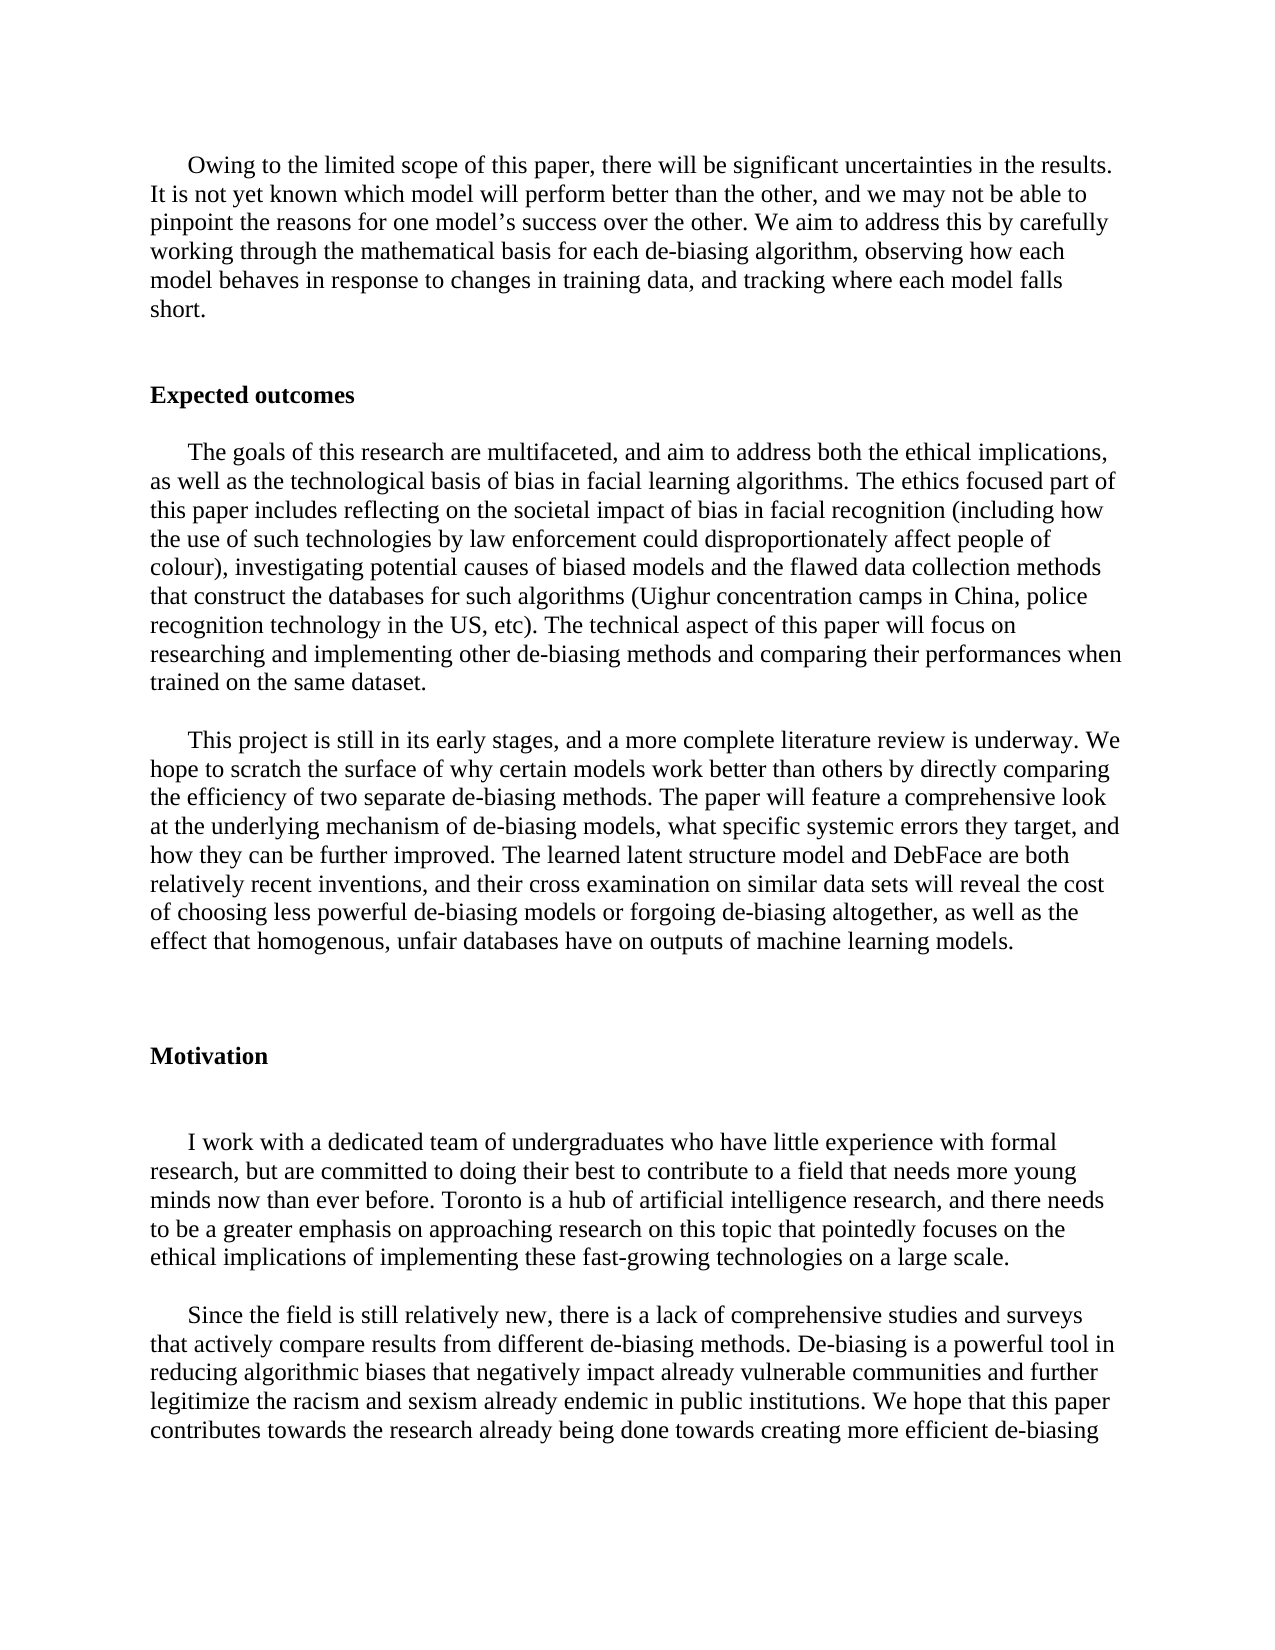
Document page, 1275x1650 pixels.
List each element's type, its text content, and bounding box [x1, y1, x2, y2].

text The goals of this research are multifaceted, and aim to address both the ethical implications, as well as the technological basis of bias in facial learning algorithms. The ethics focused part of this paper includes reflecting on the societal impact of bias in facial recognition (including how the use of such technologies by law enforcement could disproportionately affect people of colour), investigating potential causes of biased models and the flawed data collection methods that construct the databases for such algorithms (Uighur concentration camps in China, police recognition technology in the US, etc). The technical aspect of this paper will focus on researching and implementing other de-biasing methods and comparing their performances when trained on the same dataset. [150, 437, 1125, 696]
text I work with a dedicated team of undergraduates who have little experience with formal research, but are committed to doing their best to contribute to a field that needs more young minds now than ever before. Toronto is a hub of artificial intelligence research, and there needs to be a greater emphasis on approaching research on this topic that pointedly focuses on the ethical implications of implementing these fast-growing technologies on a large scale. [150, 1127, 1125, 1271]
text Expected outcomes [150, 380, 1125, 409]
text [150, 1300, 1125, 1444]
text Owing to the limited scope of this paper, there will be significant uncertainties in the results. It is not yet known which model will perform better than the other, and we may not be able to pinpoint the reasons for one model’s success over the other. We aim to address this by carefully working through the mathematical basis for each de-biasing algorithm, observing how each model behaves in response to changes in training data, and tracking where each model falls short. [150, 150, 1125, 322]
text Motivation [150, 1041, 1125, 1070]
text This project is still in its early stages, and a more complete literature review is underway. We hope to scratch the surface of why certain models work better than others by directly comparing the efficiency of two separate de-biasing methods. The paper will feature a comprehensive look at the underlying mechanism of de-biasing models, what specific systemic errors they target, and how they can be further improved. The learned latent structure model and DebFace are both relatively recent inventions, and their cross examination on similar data sets will reveal the cost of choosing less powerful de-biasing models or forgoing de-biasing altogether, as well as the effect that homogenous, unfair databases have on outputs of machine learning models. [150, 725, 1125, 955]
